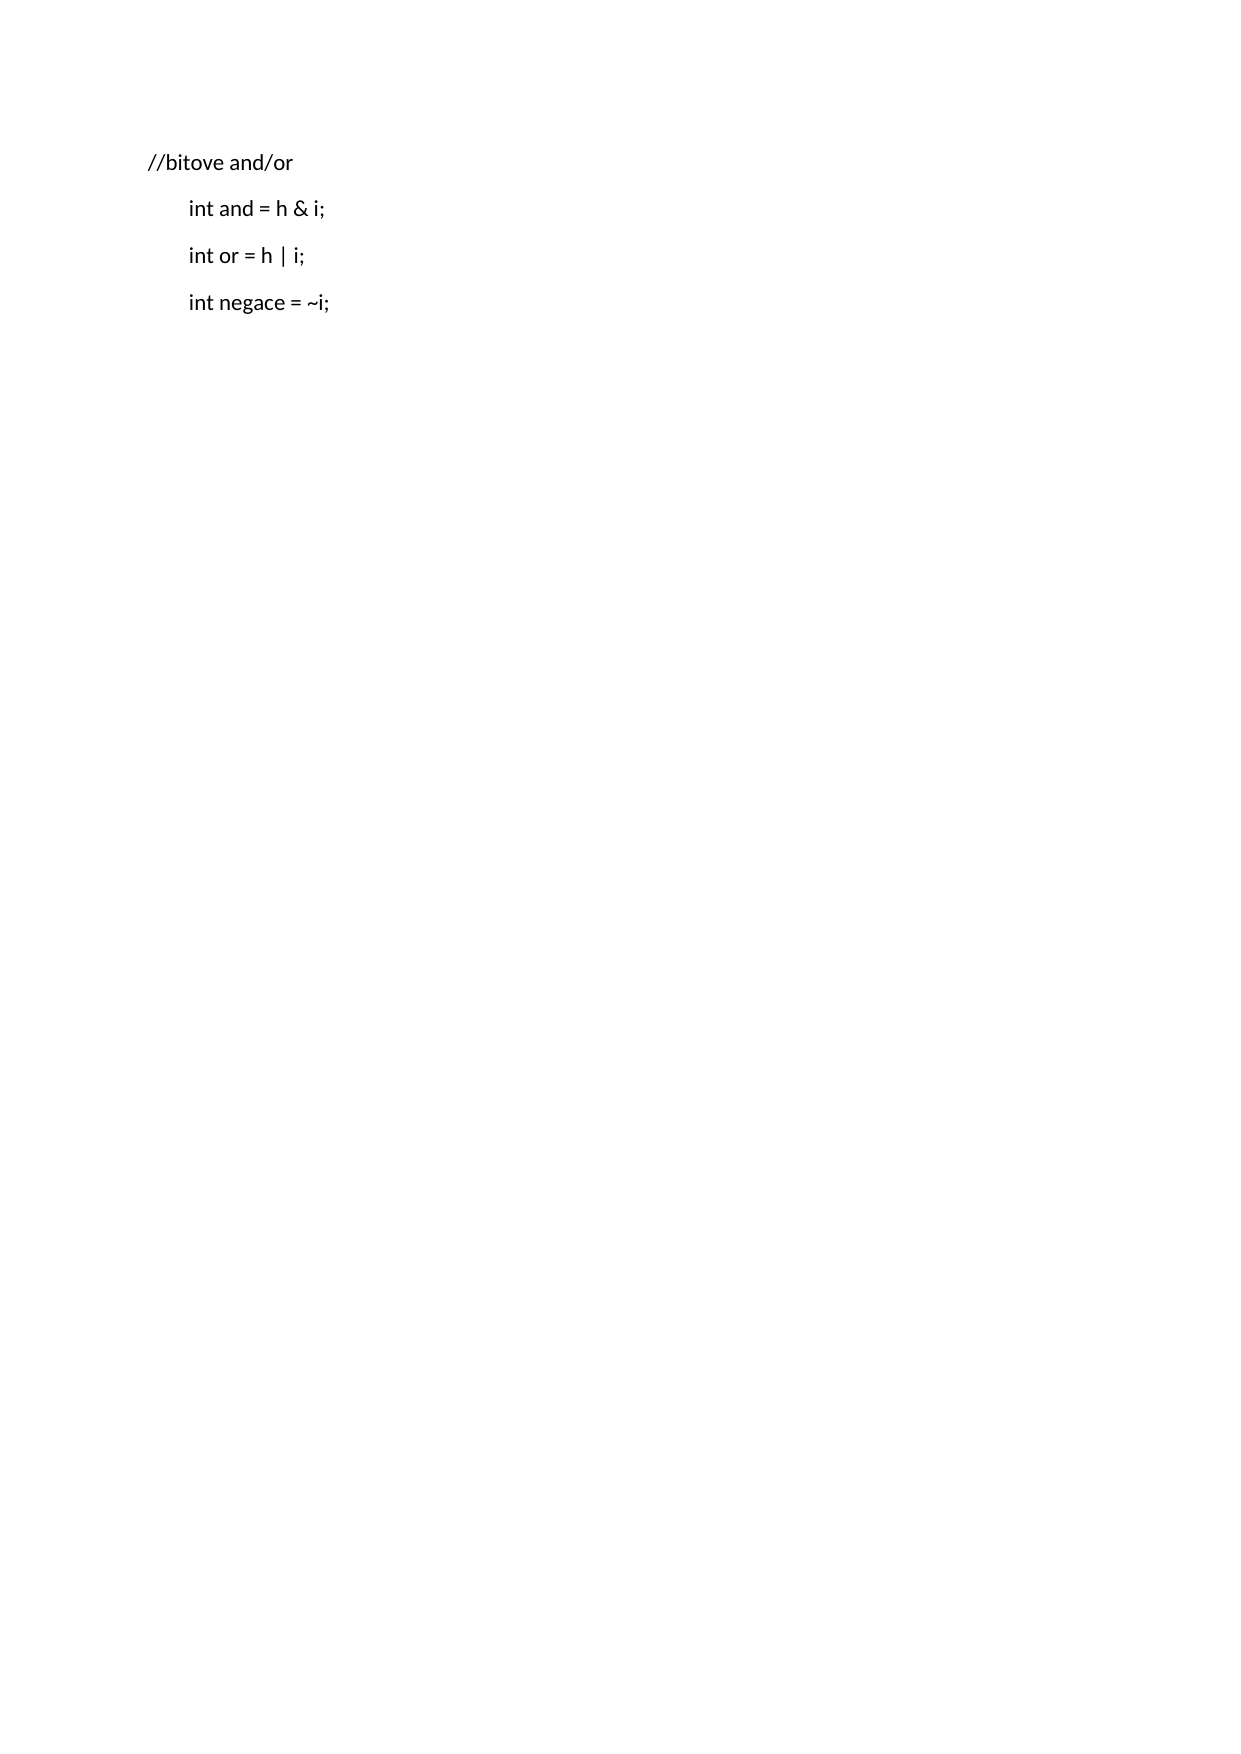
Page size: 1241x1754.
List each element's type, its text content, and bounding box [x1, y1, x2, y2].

text int and = h & i; [148, 194, 1093, 222]
text int negace = ~i; [148, 288, 1093, 316]
text int or = h | i; [148, 241, 1093, 269]
text //bitove and/or [148, 148, 1093, 176]
